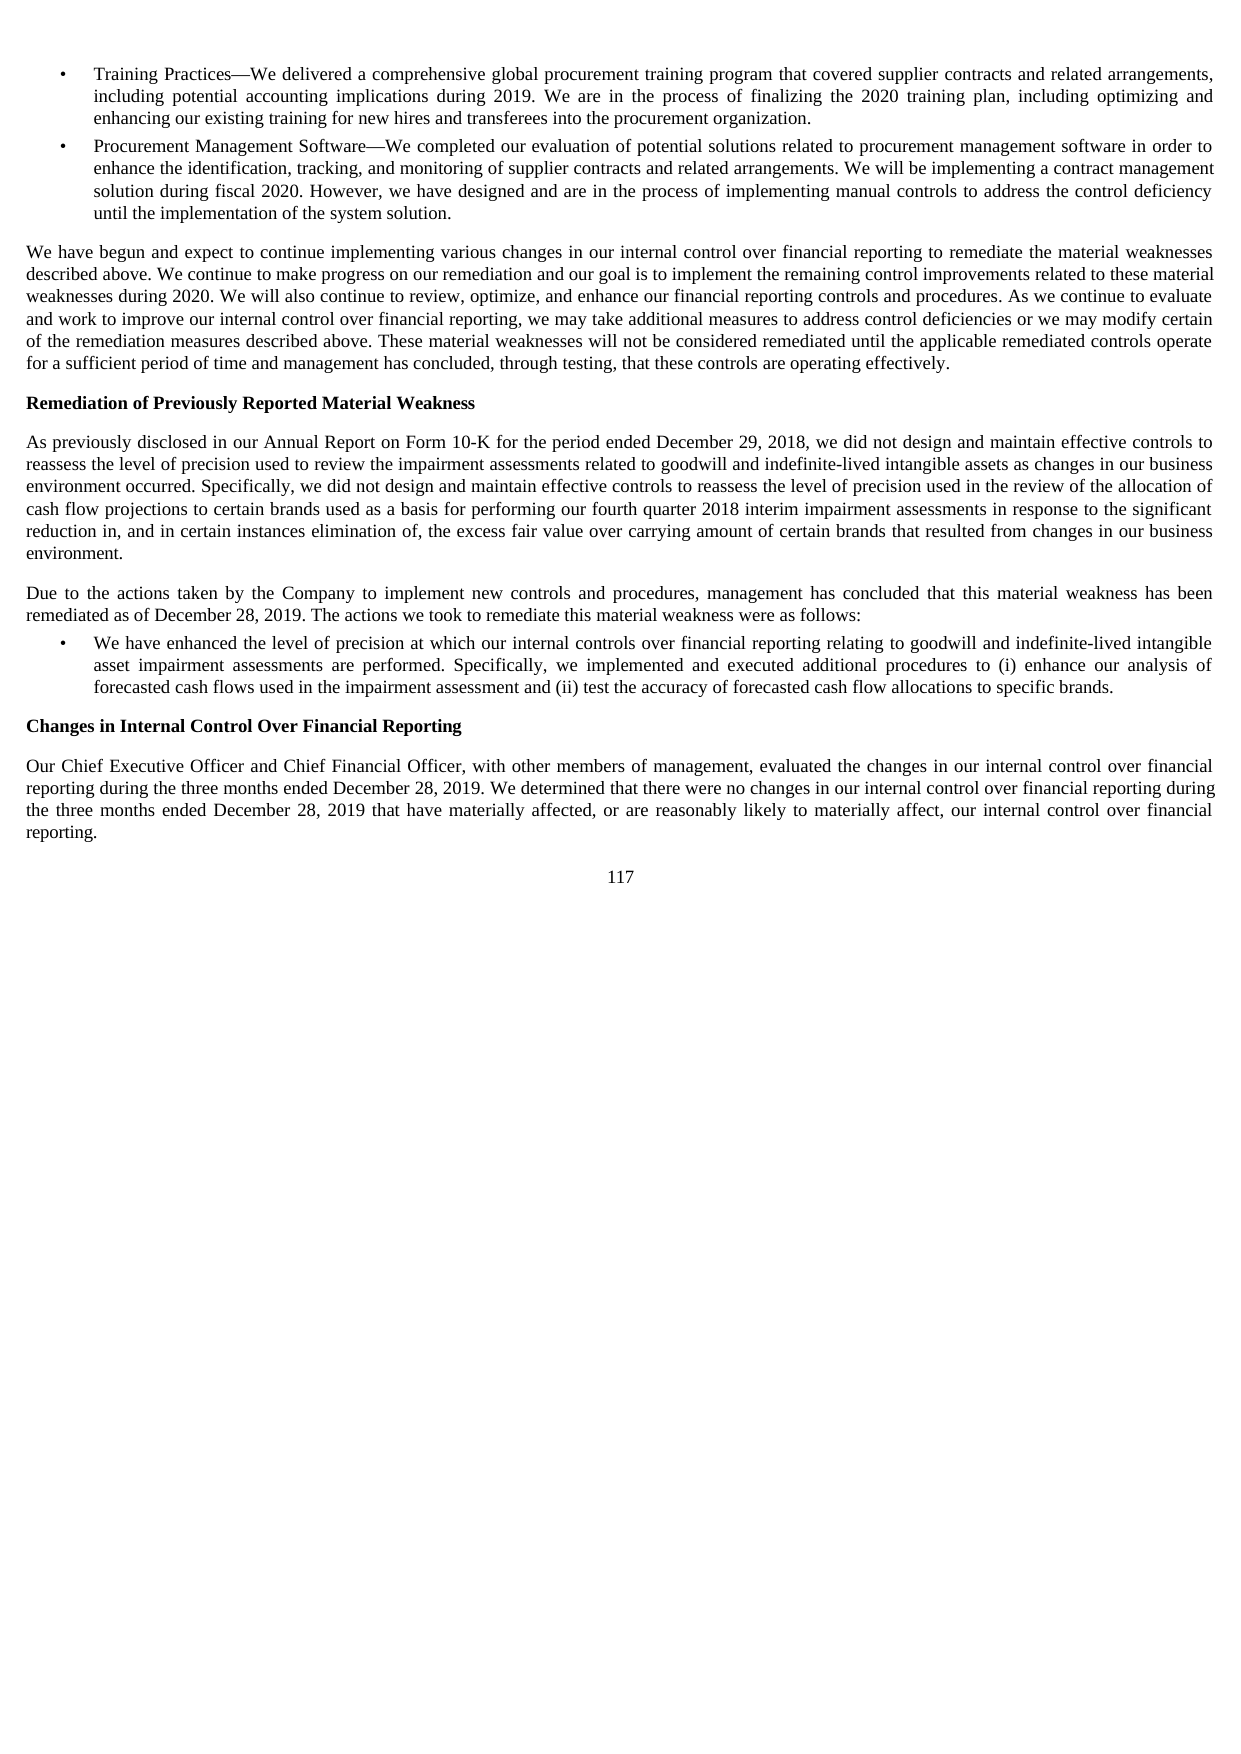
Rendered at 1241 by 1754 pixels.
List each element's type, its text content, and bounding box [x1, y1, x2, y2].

subtitle Changes in Internal Control Over Financial Reporting [26, 715, 1230, 737]
subtitle Remediation of Previously Reported Material Weakness [26, 392, 1230, 413]
list Procurement Management Software—We completed our evaluation of potential solutions related to procurement management software in order to enhance the identification, tracking, and monitoring of supplier contracts and related arrangements. We will be implementing a contract management solution during fiscal 2020. However, we have designed and are in the process of implementing manual controls to address the control deficiency until the implementation of the system solution. [59, 135, 1215, 223]
list Training Practices—We delivered a comprehensive global procurement training program that covered supplier contracts and related arrangements, including potential accounting implications during 2019. We are in the process of finalizing the 2020 training plan, including optimizing and enhancing our existing training for new hires and transferees into the procurement organization. [59, 63, 1216, 129]
text Due to the actions taken by the Company to implement new controls and procedures, management has concluded that this material weakness has been remediated as of December 28, 2019. The actions we took to remediate this material weakness were as follows: [26, 582, 1214, 625]
text We have begun and expect to continue implementing various changes in our internal control over financial reporting to remediate the material weaknesses described above. We continue to make progress on our remediation and our goal is to implement the remaining control improvements related to these material weaknesses during 2020. We will also continue to review, optimize, and enhance our financial reporting controls and procedures. As we continue to evaluate and work to improve our internal control over financial reporting, we may take additional measures to address control deficiencies or we may modify certain of the remediation measures described above. These material weaknesses will not be considered remediated until the applicable remediated controls operate for a sufficient period of time and management has concluded, through testing, that these controls are operating effectively. [26, 241, 1216, 373]
text Our Chief Executive Officer and Chief Financial Officer, with other members of management, evaluated the changes in our internal control over financial reporting during the three months ended December 28, 2019. We determined that there were no changes in our internal control over financial reporting during the three months ended December 28, 2019 that have materially affected, or are reasonably likely to materially affect, our internal control over financial reporting. [26, 755, 1215, 843]
list We have enhanced the level of precision at which our internal controls over financial reporting relating to goodwill and indefinite-lived intangible asset impairment assessments are performed. Specifically, we implemented and executed additional procedures to (i) enhance our analysis of forecasted cash flows used in the impairment assessment and (ii) test the accuracy of forecasted cash flow allocations to specific brands. [59, 632, 1215, 698]
text 117 [11, 866, 1230, 888]
text As previously disclosed in our Annual Report on Form 10-K for the period ended December 29, 2018, we did not design and maintain effective controls to reassess the level of precision used to review the impairment assessments related to goodwill and indefinite-lived intangible assets as changes in our business environment occurred. Specifically, we did not design and maintain effective controls to reassess the level of precision used in the review of the allocation of cash flow projections to certain brands used as a basis for performing our fourth quarter 2018 interim impairment assessments in response to the significant reduction in, and in certain instances elimination of, the excess fair value over carrying amount of certain brands that resulted from changes in our business environment. [26, 431, 1215, 563]
